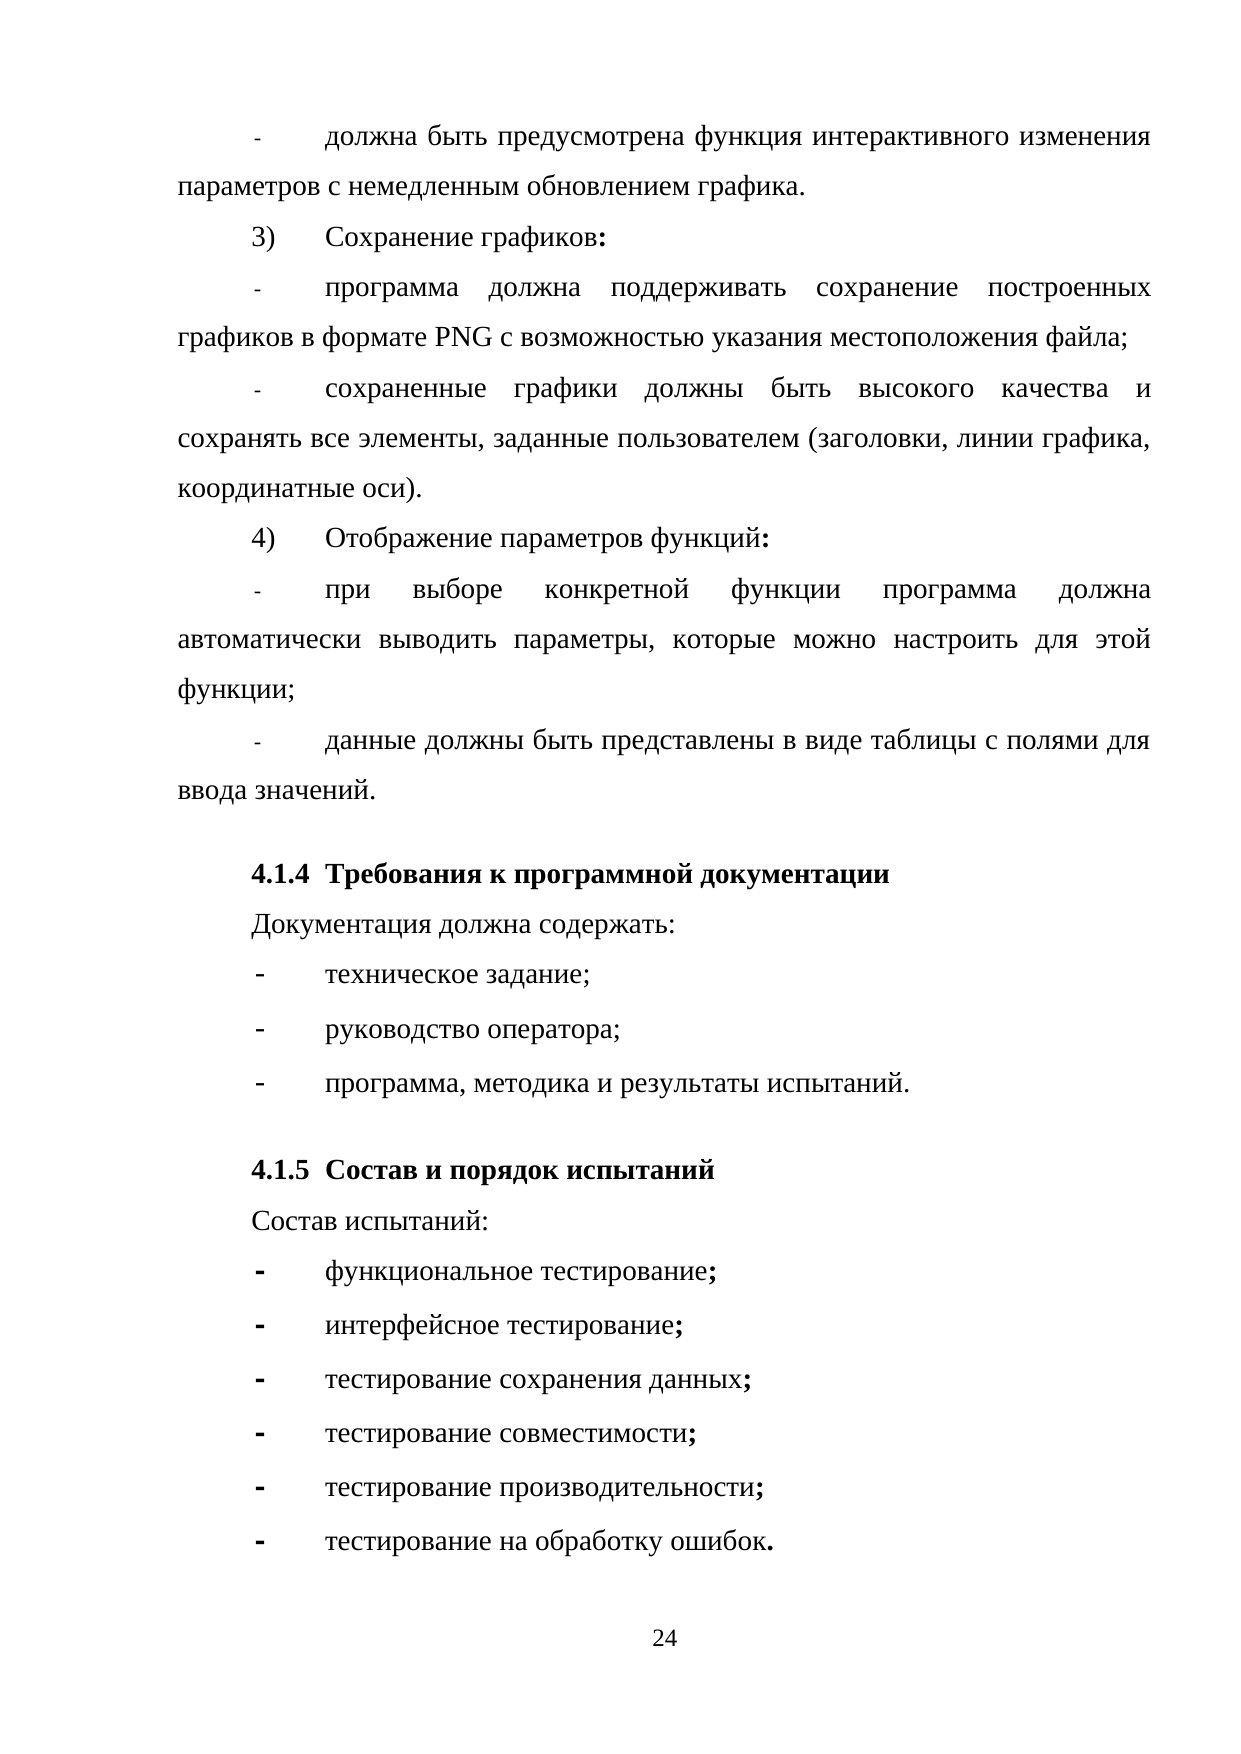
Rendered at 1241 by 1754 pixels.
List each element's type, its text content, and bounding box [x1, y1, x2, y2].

subtitle Требования к программной документации [177, 856, 1152, 889]
list сохраненные графики должны быть высокого качества и сохранять все элементы, заданные пользователем (заголовки, линии графика, координатные оси). [177, 370, 1152, 504]
list при выборе конкретной функции программа должна автоматически выводить параметры, которые можно настроить для этой функции; [177, 571, 1152, 705]
list техническое задание; [177, 957, 1152, 993]
text Документация должна содержать: [177, 906, 1152, 940]
text Состав испытаний: [177, 1203, 1152, 1236]
list данные должны быть представлены в виде таблицы с полями для ввода значений. [177, 722, 1152, 806]
list Отображение параметров функций: [177, 521, 1152, 554]
list интерфейсное тестирование; [177, 1307, 1152, 1343]
list должна быть предусмотрена функция интерактивного изменения параметров с немедленным обновлением графика. [177, 118, 1152, 202]
list программа должна поддерживать сохранение построенных графиков в формате PNG с возможностью указания местоположения файла; [177, 269, 1152, 353]
list тестирование производительности; [177, 1469, 1152, 1505]
list Сохранение графиков: [177, 219, 1152, 252]
list функциональное тестирование; [177, 1253, 1152, 1289]
list руководство оператора; [177, 1011, 1152, 1047]
list тестирование на обработку ошибок. [177, 1523, 1152, 1559]
list тестирование сохранения данных; [177, 1361, 1152, 1397]
list тестирование совместимости; [177, 1415, 1152, 1451]
list программа, методика и результаты испытаний. [177, 1065, 1152, 1101]
subtitle Состав и порядок испытаний [177, 1152, 1152, 1186]
